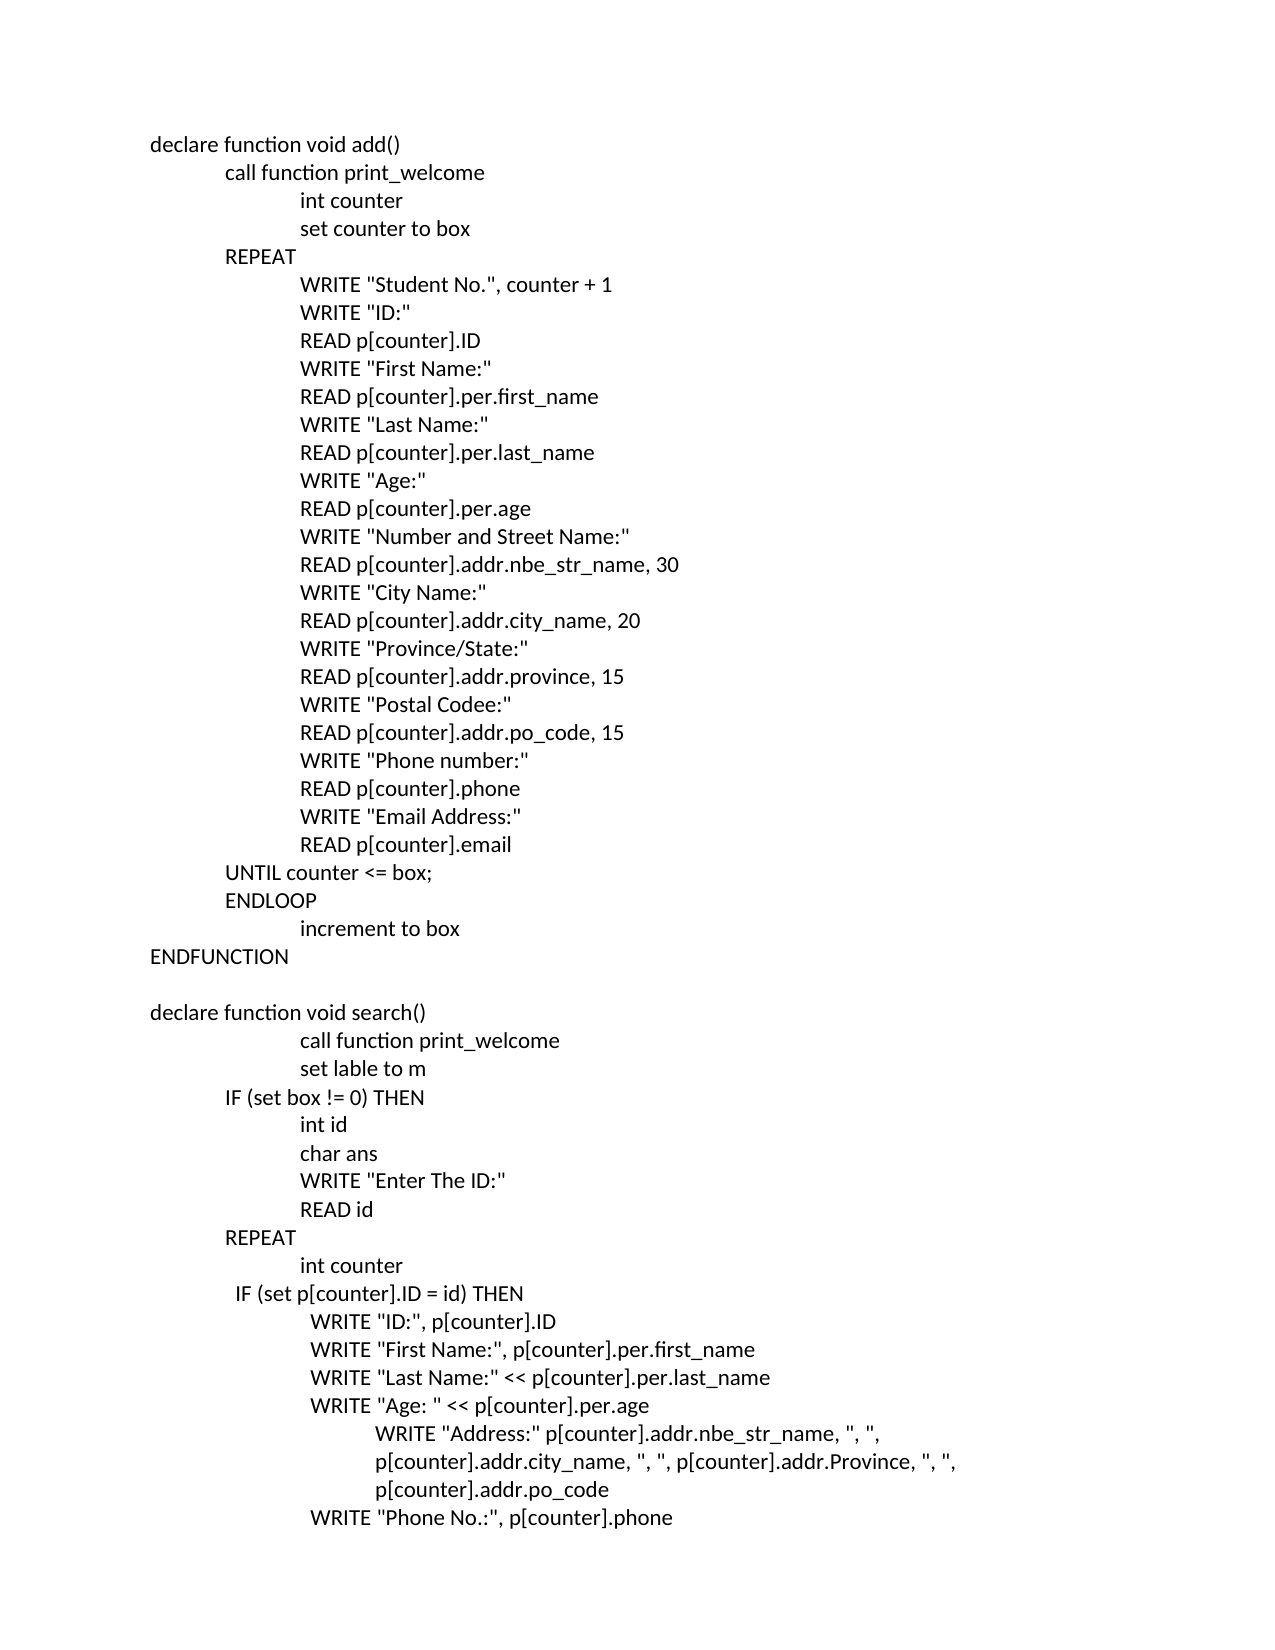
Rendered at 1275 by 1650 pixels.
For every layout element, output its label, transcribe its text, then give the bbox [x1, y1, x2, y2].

text ENDFUNCTION [150, 942, 1125, 971]
text READ p[counter].addr.province, 15 [150, 662, 1125, 690]
text READ p[counter].per.age [150, 494, 1125, 522]
text WRITE "Student No.", counter + 1 [150, 270, 1125, 298]
text WRITE "ID:" [150, 298, 1125, 326]
text call function print_welcome [150, 1027, 1125, 1054]
text declare function void search() [150, 998, 1125, 1027]
text READ p[counter].addr.po_code, 15 [150, 718, 1125, 746]
text READ p[counter].per.first_name [150, 382, 1125, 410]
text READ p[counter].addr.city_name, 20 [150, 606, 1125, 634]
text WRITE "Address:" p[counter].addr.nbe_str_name, ", ", p[counter].addr.city_name, ", ", p[counter].addr.Province, ", ", p[counter].addr.po_code [375, 1419, 1125, 1503]
text IF (set p[counter].ID = id) THEN [150, 1279, 1125, 1307]
text WRITE "Phone number:" [150, 746, 1125, 774]
text WRITE "Postal Codee:" [150, 690, 1125, 718]
text IF (set box != 0) THEN [150, 1083, 1125, 1111]
text call function print_welcome [150, 158, 1125, 186]
text set lable to m [150, 1054, 1125, 1083]
text declare function void add() [150, 130, 1125, 158]
text WRITE "Phone No.:", p[counter].phone [150, 1503, 1125, 1531]
text ENDLOOP [150, 886, 1125, 914]
text set counter to box [150, 214, 1125, 242]
text WRITE "ID:", p[counter].ID [150, 1307, 1125, 1335]
text WRITE "Last Name:" << p[counter].per.last_name [150, 1363, 1125, 1391]
text increment to box [150, 914, 1125, 942]
text WRITE "Province/State:" [150, 634, 1125, 662]
text READ p[counter].phone [150, 774, 1125, 802]
text READ p[counter].ID [150, 326, 1125, 354]
text WRITE "Last Name:" [150, 410, 1125, 438]
text WRITE "Age: " << p[counter].per.age [150, 1391, 1125, 1419]
text WRITE "Email Address:" [150, 802, 1125, 830]
text int id [150, 1111, 1125, 1139]
text WRITE "Number and Street Name:" [150, 522, 1125, 550]
text READ p[counter].per.last_name [150, 438, 1125, 466]
text WRITE "Enter The ID:" [150, 1167, 1125, 1195]
text READ p[counter].email [150, 830, 1125, 858]
text WRITE "First Name:" [150, 354, 1125, 382]
text REPEAT [150, 242, 1125, 270]
text int counter [150, 186, 1125, 214]
text int counter [150, 1251, 1125, 1279]
text WRITE "City Name:" [150, 578, 1125, 606]
text READ p[counter].addr.nbe_str_name, 30 [150, 550, 1125, 578]
text REPEAT [150, 1223, 1125, 1251]
text char ans [150, 1139, 1125, 1167]
text WRITE "First Name:", p[counter].per.first_name [150, 1335, 1125, 1363]
text UNTIL counter <= box; [150, 858, 1125, 886]
text READ id [150, 1195, 1125, 1223]
text WRITE "Age:" [150, 466, 1125, 494]
